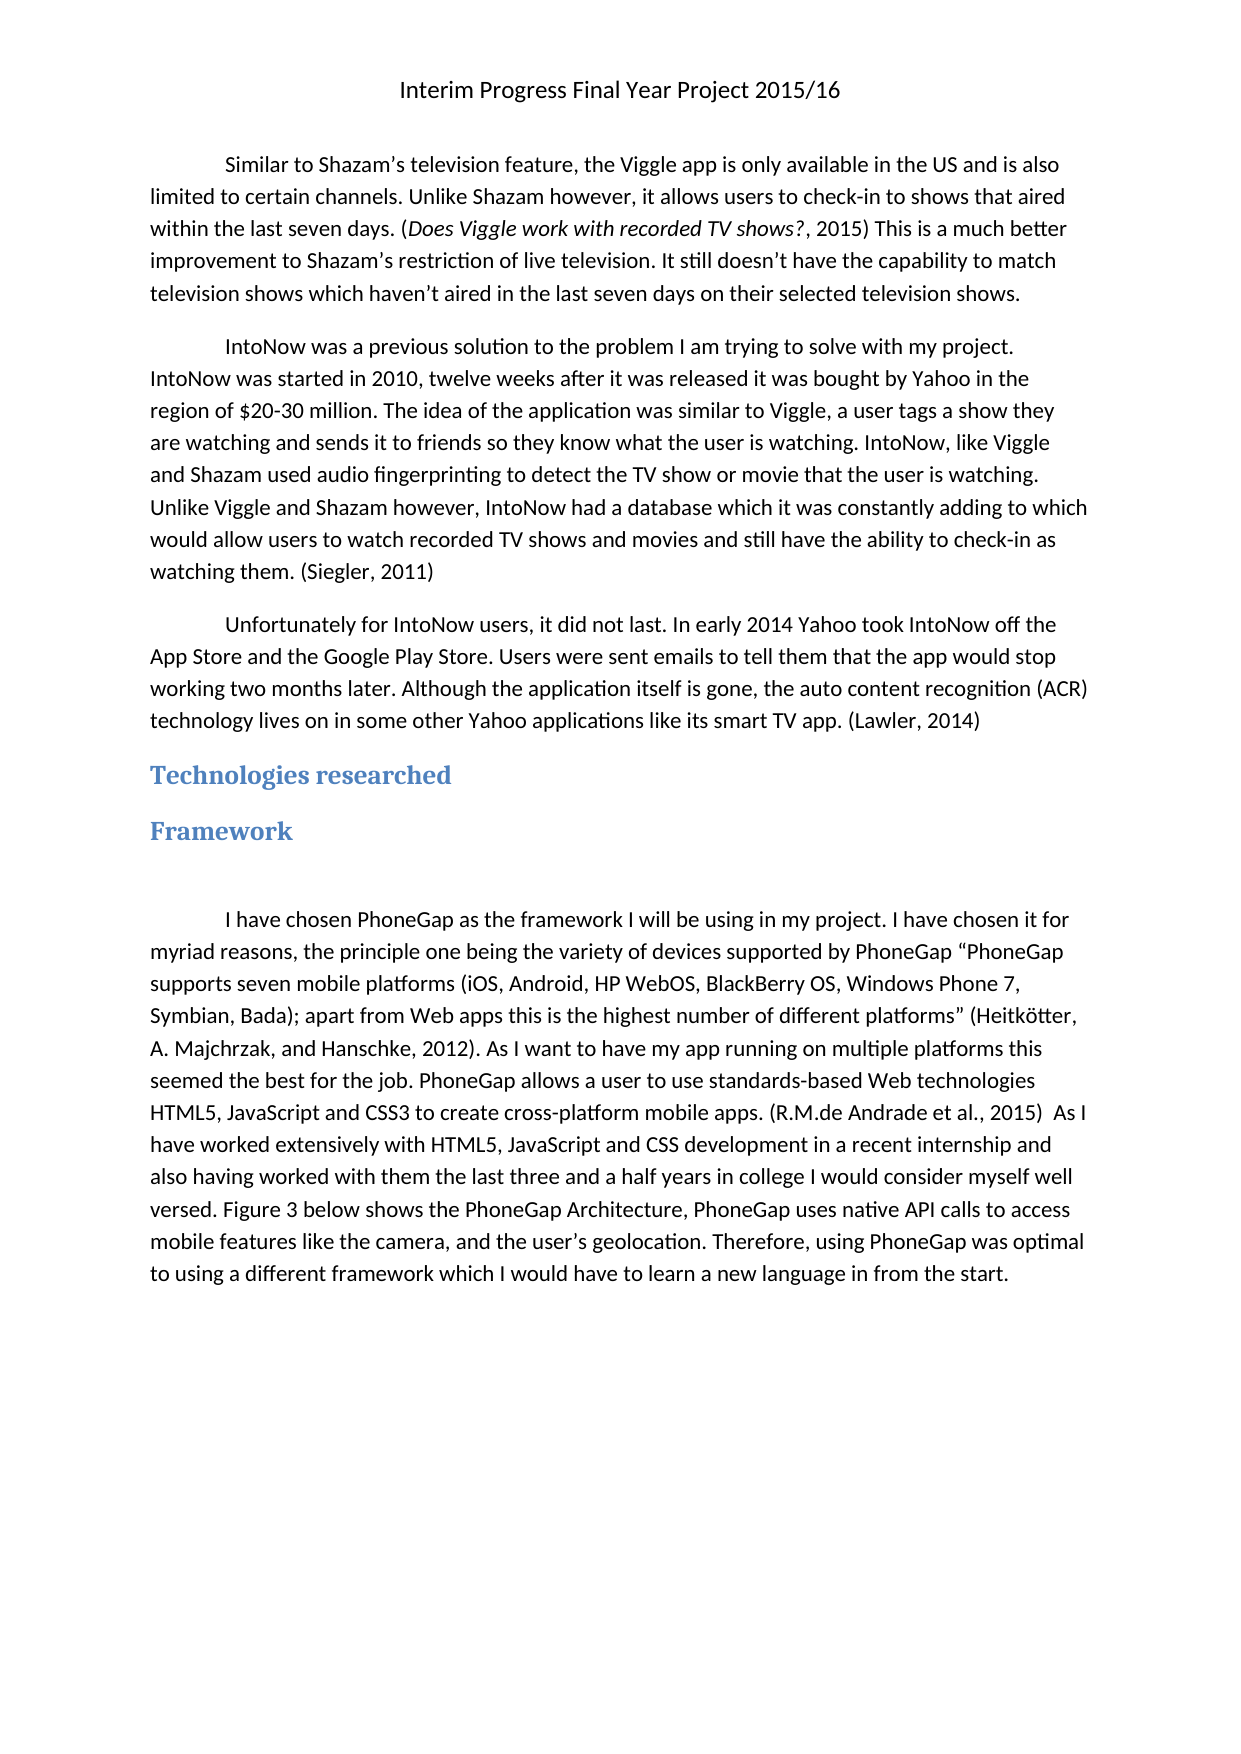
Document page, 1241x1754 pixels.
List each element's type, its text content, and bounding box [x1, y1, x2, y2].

text IntoNow was a previous solution to the problem I am trying to solve with my project. IntoNow was started in 2010, twelve weeks after it was released it was bought by Yahoo in the region of $20-30 million. The idea of the application was similar to Viggle, a user tags a show they are watching and sends it to friends so they know what the user is watching. IntoNow, like Viggle and Shazam used audio fingerprinting to detect the TV show or movie that the user is watching. Unlike Viggle and Shazam however, IntoNow had a database which it was constantly adding to which would allow users to watch recorded TV shows and movies and still have the ability to check-in as watching them. (Siegler, 2011) [150, 332, 1090, 585]
subtitle Technologies researched [150, 760, 1090, 791]
text Unfortunately for IntoNow users, it did not last. In early 2014 Yahoo took IntoNow off the App Store and the Google Play Store. Users were sent emails to tell them that the app would stop working two months later. Although the application itself is gone, the auto content recognition (ACR) technology lives on in some other Yahoo applications like its smart TV app. (Lawler, 2014) [150, 610, 1090, 735]
text I have chosen PhoneGap as the framework I will be using in my project. I have chosen it for myriad reasons, the principle one being the variety of devices supported by PhoneGap “PhoneGap supports seven mobile platforms (iOS, Android, HP WebOS, BlackBerry OS, Windows Phone 7, Symbian, Bada); apart from Web apps this is the highest number of different platforms” (Heitkötter, A. Majchrzak, and Hanschke, 2012). As I want to have my app running on multiple platforms this seemed the best for the job. PhoneGap allows a user to use standards-based Web technologies HTML5, JavaScript and CSS3 to create cross-platform mobile apps. (R.M.de Andrade et al., 2015) As I have worked extensively with HTML5, JavaScript and CSS development in a recent internship and also having worked with them the last three and a half years in college I would consider myself well versed. Figure 3 below shows the PhoneGap Architecture, PhoneGap uses native API calls to access mobile features like the camera, and the user’s geolocation. Therefore, using PhoneGap was optimal to using a different framework which I would have to learn a new language in from the start. [150, 905, 1090, 1287]
subtitle Framework [150, 816, 1090, 847]
text Similar to Shazam’s television feature, the Viggle app is only available in the US and is also limited to certain channels. Unlike Shazam however, it allows users to check-in to shows that aired within the last seven days. (Does Viggle work with recorded TV shows?, 2015) This is a much better improvement to Shazam’s restriction of live television. It still doesn’t have the capability to match television shows which haven’t aired in the last seven days on their selected television shows. [150, 150, 1090, 307]
